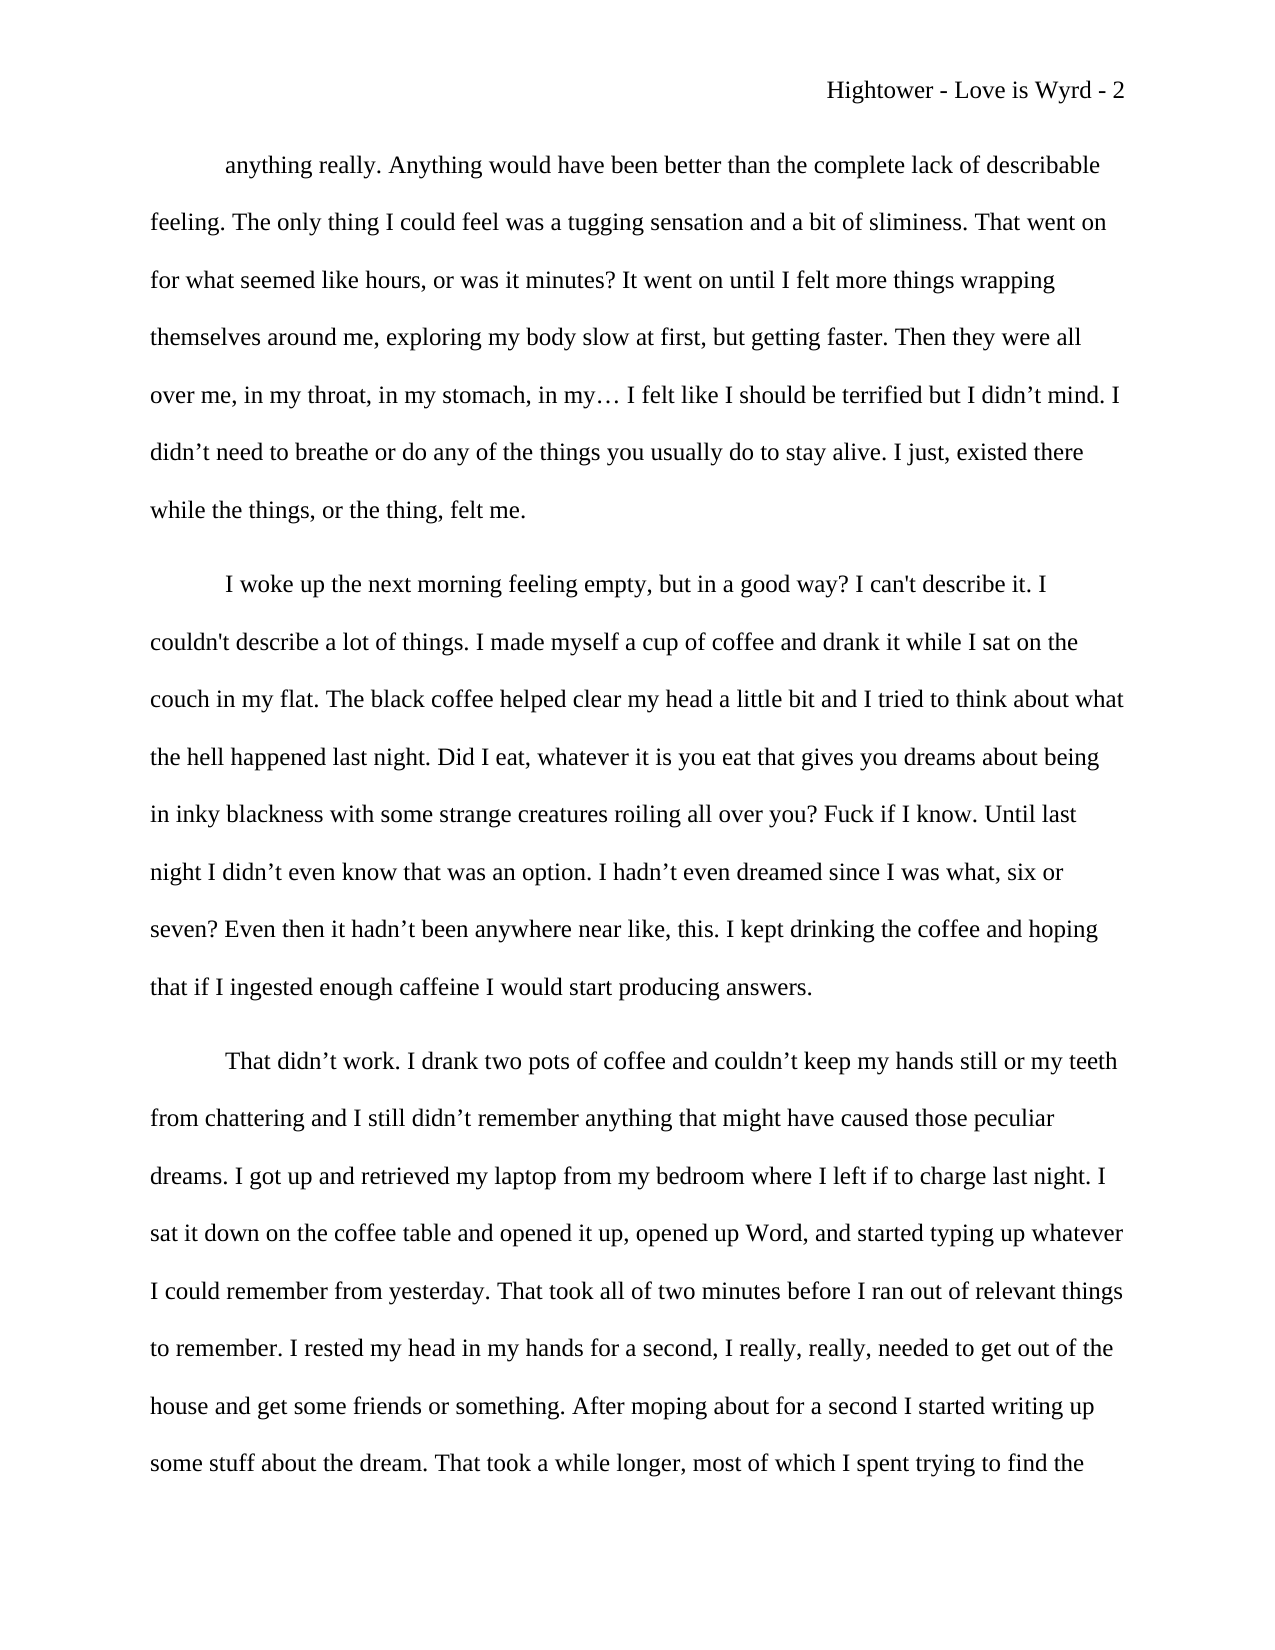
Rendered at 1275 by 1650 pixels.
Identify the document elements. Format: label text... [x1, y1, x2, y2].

text anything really. Anything would have been better than the complete lack of describable feeling. The only thing I could feel was a tugging sensation and a bit of sliminess. That went on for what seemed like hours, or was it minutes? It went on until I felt more things wrapping themselves around me, exploring my body slow at first, but getting faster. Then they were all over me, in my throat, in my stomach, in my… I felt like I should be terrified but I didn’t mind. I didn’t need to breathe or do any of the things you usually do to stay alive. I just, existed there while the things, or the thing, felt me. [150, 150, 1125, 524]
text I woke up the next morning feeling empty, but in a good way? I can't describe it. I couldn't describe a lot of things. I made myself a cup of coffee and drank it while I sat on the couch in my flat. The black coffee helped clear my head a little bit and I tried to think about what the hell happened last night. Did I eat, whatever it is you eat that gives you dreams about being in inky blackness with some strange creatures roiling all over you? Fuck if I know. Until last night I didn’t even know that was an option. I hadn’t even dreamed since I was what, six or seven? Even then it hadn’t been anywhere near like, this. I kept drinking the coffee and hoping that if I ingested enough caffeine I would start producing answers. [150, 569, 1125, 1000]
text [150, 1046, 1125, 1477]
